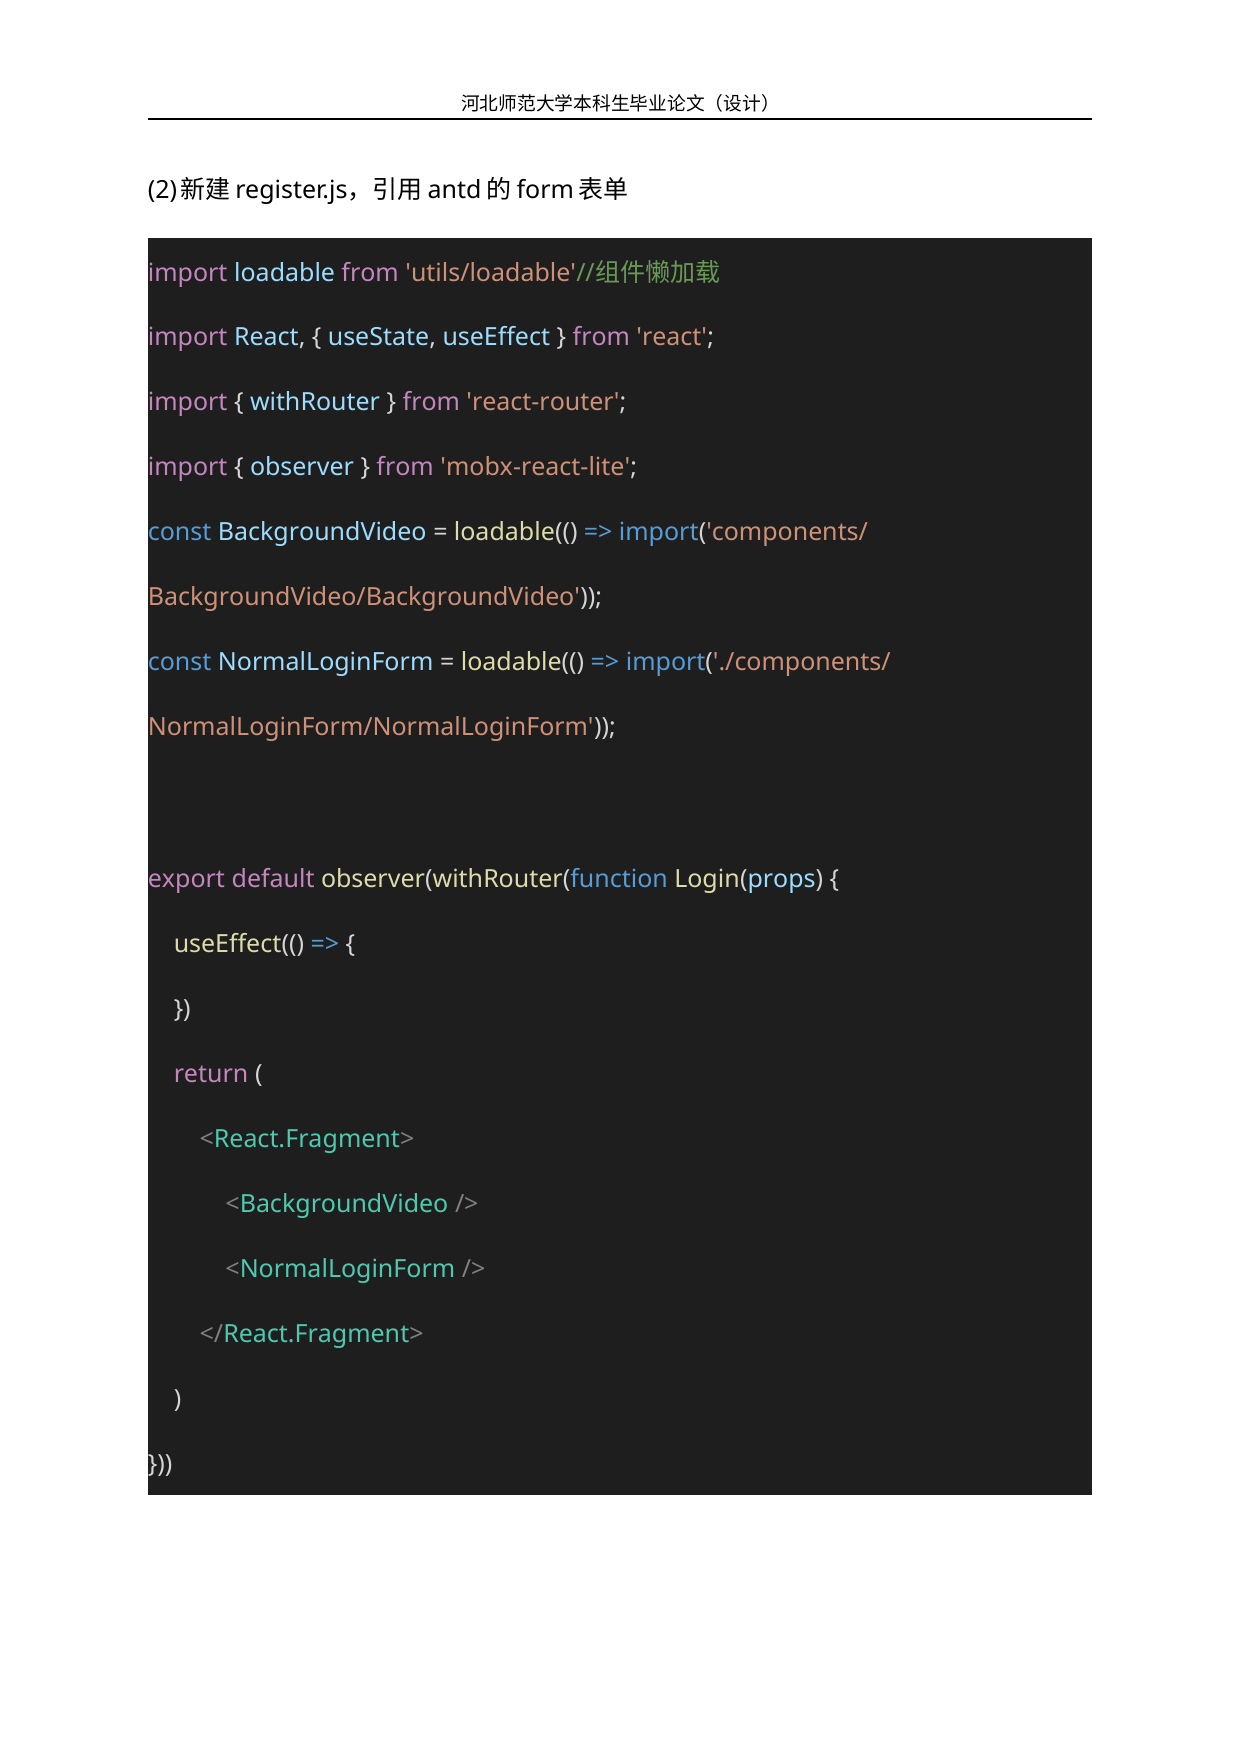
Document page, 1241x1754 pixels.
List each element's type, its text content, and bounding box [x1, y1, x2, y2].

text return ( [148, 1040, 1092, 1105]
text <BackgroundVideo /> [148, 1170, 1092, 1235]
text </React.Fragment> [148, 1300, 1092, 1365]
text import React, { useState, useEffect } from 'react'; [148, 303, 1092, 368]
text ) [148, 1365, 1092, 1430]
text import loadable from 'utils/loadable'//组件懒加载 [148, 238, 1092, 303]
text useEffect(() => { [148, 910, 1092, 975]
text import { observer } from 'mobx-react-lite'; [148, 433, 1092, 498]
text const BackgroundVideo = loadable(() => import('components/BackgroundVideo/BackgroundVideo')); [148, 498, 1092, 628]
text <React.Fragment> [148, 1105, 1092, 1170]
text <NormalLoginForm /> [148, 1235, 1092, 1300]
text export default observer(withRouter(function Login(props) { [148, 845, 1092, 910]
text import { withRouter } from 'react-router'; [148, 368, 1092, 433]
list 新建register.js，引用antd的form表单 [148, 155, 1092, 220]
text const NormalLoginForm = loadable(() => import('./components/NormalLoginForm/NormalLoginForm')); [148, 628, 1092, 758]
text })) [148, 1430, 1092, 1495]
text }) [148, 975, 1092, 1040]
